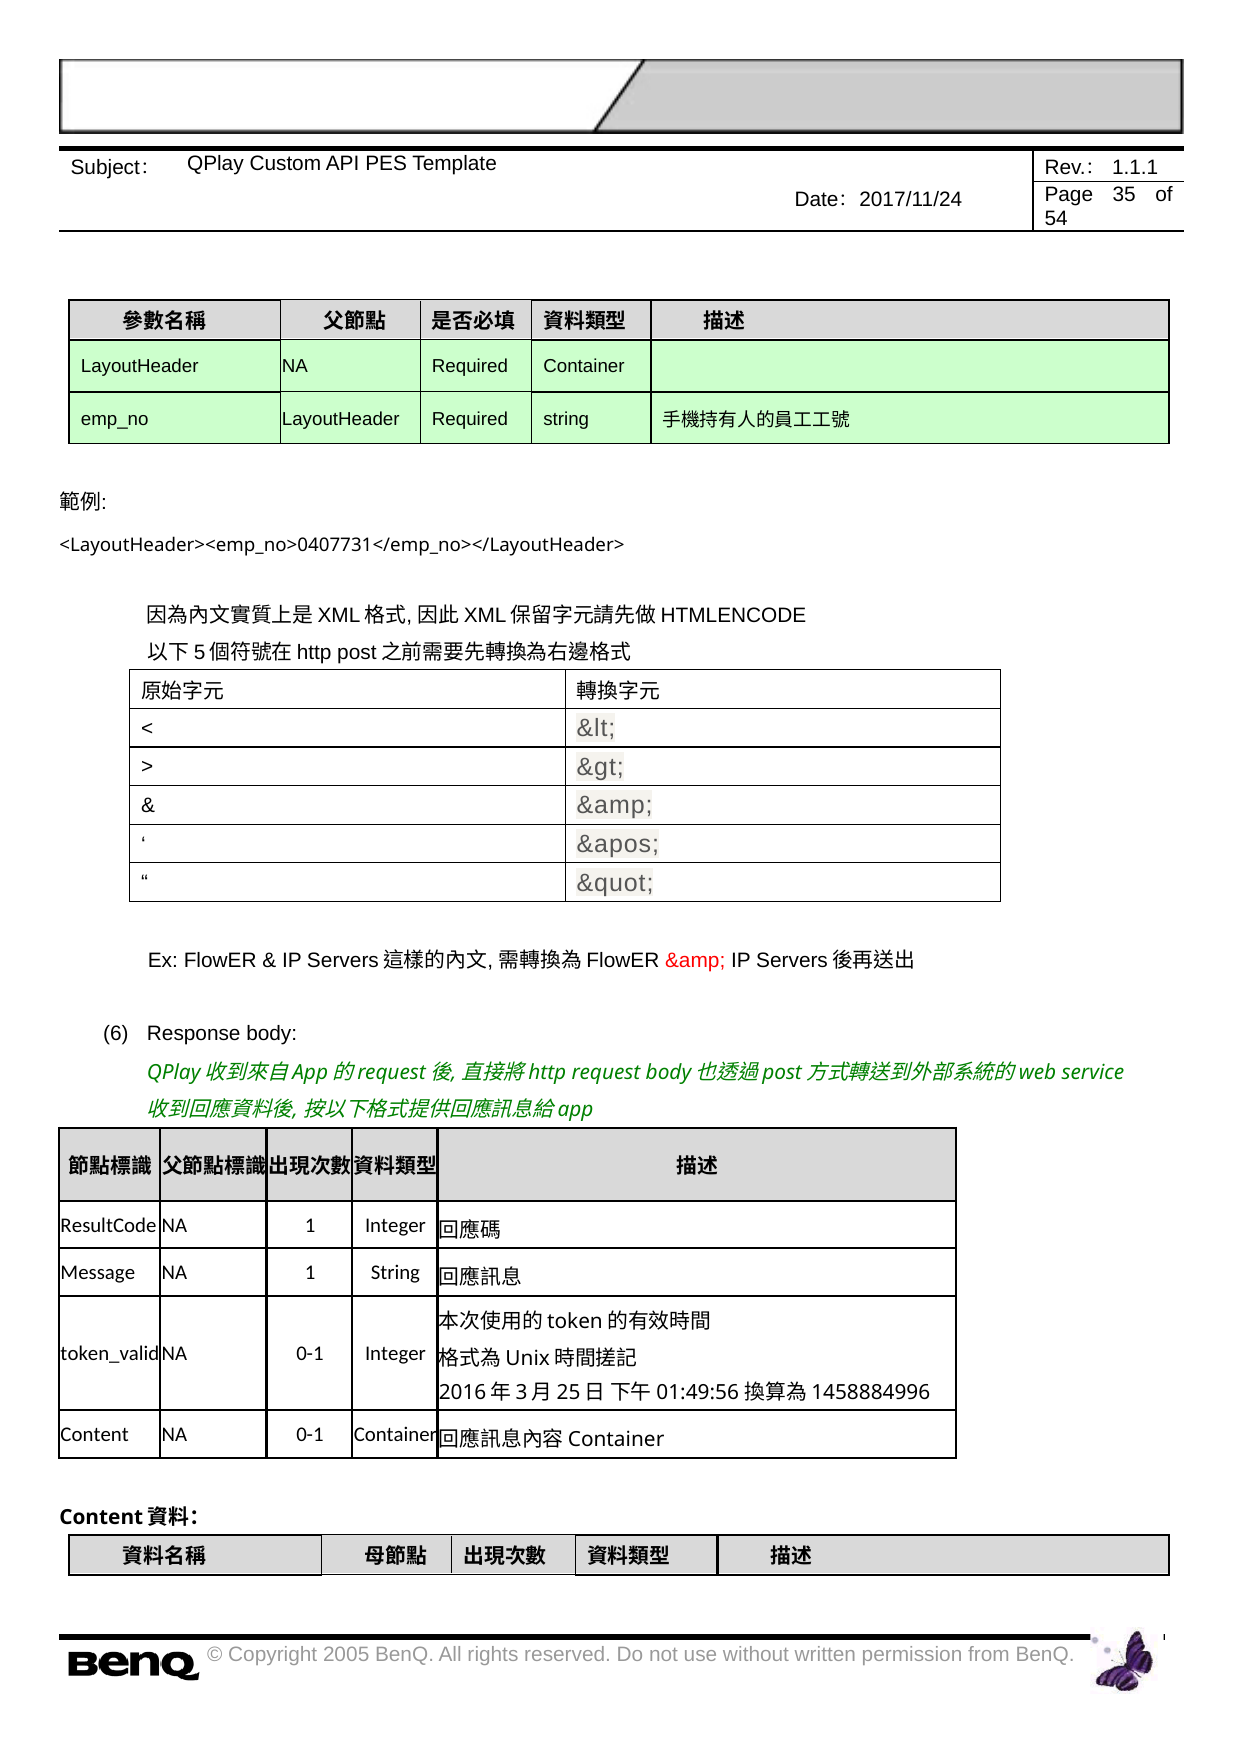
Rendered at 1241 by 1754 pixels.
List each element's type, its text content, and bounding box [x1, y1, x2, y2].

table_cell Integer [353, 1202, 436, 1247]
table_cell ResultCode [60, 1202, 159, 1247]
list QPlay收到來自App的request後, 直接將http request body也透過post方式轉送到外部系統的web service [147, 1052, 1181, 1089]
list 因為內文實質上是XML格式, 因此XML保留字元請先做HTMLENCODE [147, 594, 1181, 632]
table_header 資料類型 [532, 301, 650, 338]
text 以下5個符號在http post之前需要先轉換為右邊格式 [148, 632, 1181, 669]
table_cell 0-1 [268, 1297, 351, 1409]
table_header 參數名稱 [70, 301, 280, 338]
table_cell &apos; [566, 825, 1000, 862]
table_cell LayoutHeader [70, 341, 280, 391]
table_cell String [353, 1249, 436, 1295]
table_cell Message [60, 1249, 159, 1295]
table_header 資料類型 [353, 1129, 436, 1200]
table_header 描述 [652, 301, 1168, 338]
table_cell NA [281, 340, 420, 391]
table_cell Content [60, 1411, 159, 1457]
table_header 出現次數 [452, 1535, 575, 1573]
table_cell 本次使用的token的有效時間 格式為Unix時間搓記 2016年3月25日 下午 01:49:56 換算為1458884996 [439, 1297, 955, 1409]
table_cell ‘ [130, 825, 565, 862]
table_cell &gt; [566, 748, 1000, 785]
table_header 父節點標識 [161, 1129, 265, 1200]
table_cell LayoutHeader [281, 392, 420, 443]
table_cell 回應訊息 [439, 1249, 955, 1295]
table_cell &quot; [566, 863, 1000, 901]
table_cell Container [353, 1411, 436, 1457]
table_cell NA [161, 1297, 265, 1409]
list 收到回應資料後, 按以下格式提供回應訊息給app [147, 1089, 1181, 1127]
table_cell [652, 341, 1168, 391]
text Ex: FlowER & IP Servers這樣的內文, 需轉換為FlowER &amp; IP Servers後再送出 [148, 939, 1181, 977]
table_cell NA [161, 1249, 265, 1295]
table_cell “ [130, 863, 565, 901]
table_header 出現次數 [268, 1129, 351, 1200]
table_header 資料名稱 [70, 1536, 321, 1573]
table_cell 1 [268, 1202, 351, 1247]
table_cell emp_no [70, 393, 280, 443]
table_cell Required [421, 392, 531, 443]
table_cell Container [532, 341, 650, 391]
table_cell Required [421, 340, 531, 391]
table_cell NA [161, 1411, 265, 1457]
table_header 父節點 [281, 300, 420, 338]
table_cell 手機持有人的員工工號 [652, 393, 1168, 443]
table_header 節點標識 [60, 1129, 159, 1200]
table_header 描述 [719, 1536, 1168, 1573]
table_cell 回應碼 [439, 1202, 955, 1247]
text <LayoutHeader><emp_no>0407731</emp_no></LayoutHeader> [59, 519, 1181, 557]
table_cell > [130, 748, 565, 785]
table_cell NA [161, 1202, 265, 1247]
table_header 母節點 [322, 1535, 452, 1573]
table_cell string [532, 393, 650, 443]
table_cell Integer [353, 1297, 436, 1409]
table_header 是否必填 [420, 300, 531, 338]
text Content資料： [59, 1496, 1181, 1534]
table_cell 回應訊息內容Container [439, 1411, 955, 1457]
table_cell 1 [268, 1249, 351, 1295]
table_header 轉換字元 [566, 670, 1000, 708]
list 範例: [59, 482, 1181, 519]
table_cell < [130, 709, 565, 746]
table_cell & [130, 786, 565, 823]
table_header 原始字元 [130, 670, 565, 708]
table_cell &amp; [566, 786, 1000, 823]
table_header 資料類型 [576, 1536, 716, 1573]
table_header 描述 [439, 1129, 955, 1200]
table_cell &lt; [566, 709, 1000, 746]
list Response body: [103, 1014, 1181, 1052]
table_cell token_valid [60, 1297, 159, 1409]
table_cell 0-1 [268, 1411, 351, 1457]
picture [59, 59, 1184, 134]
